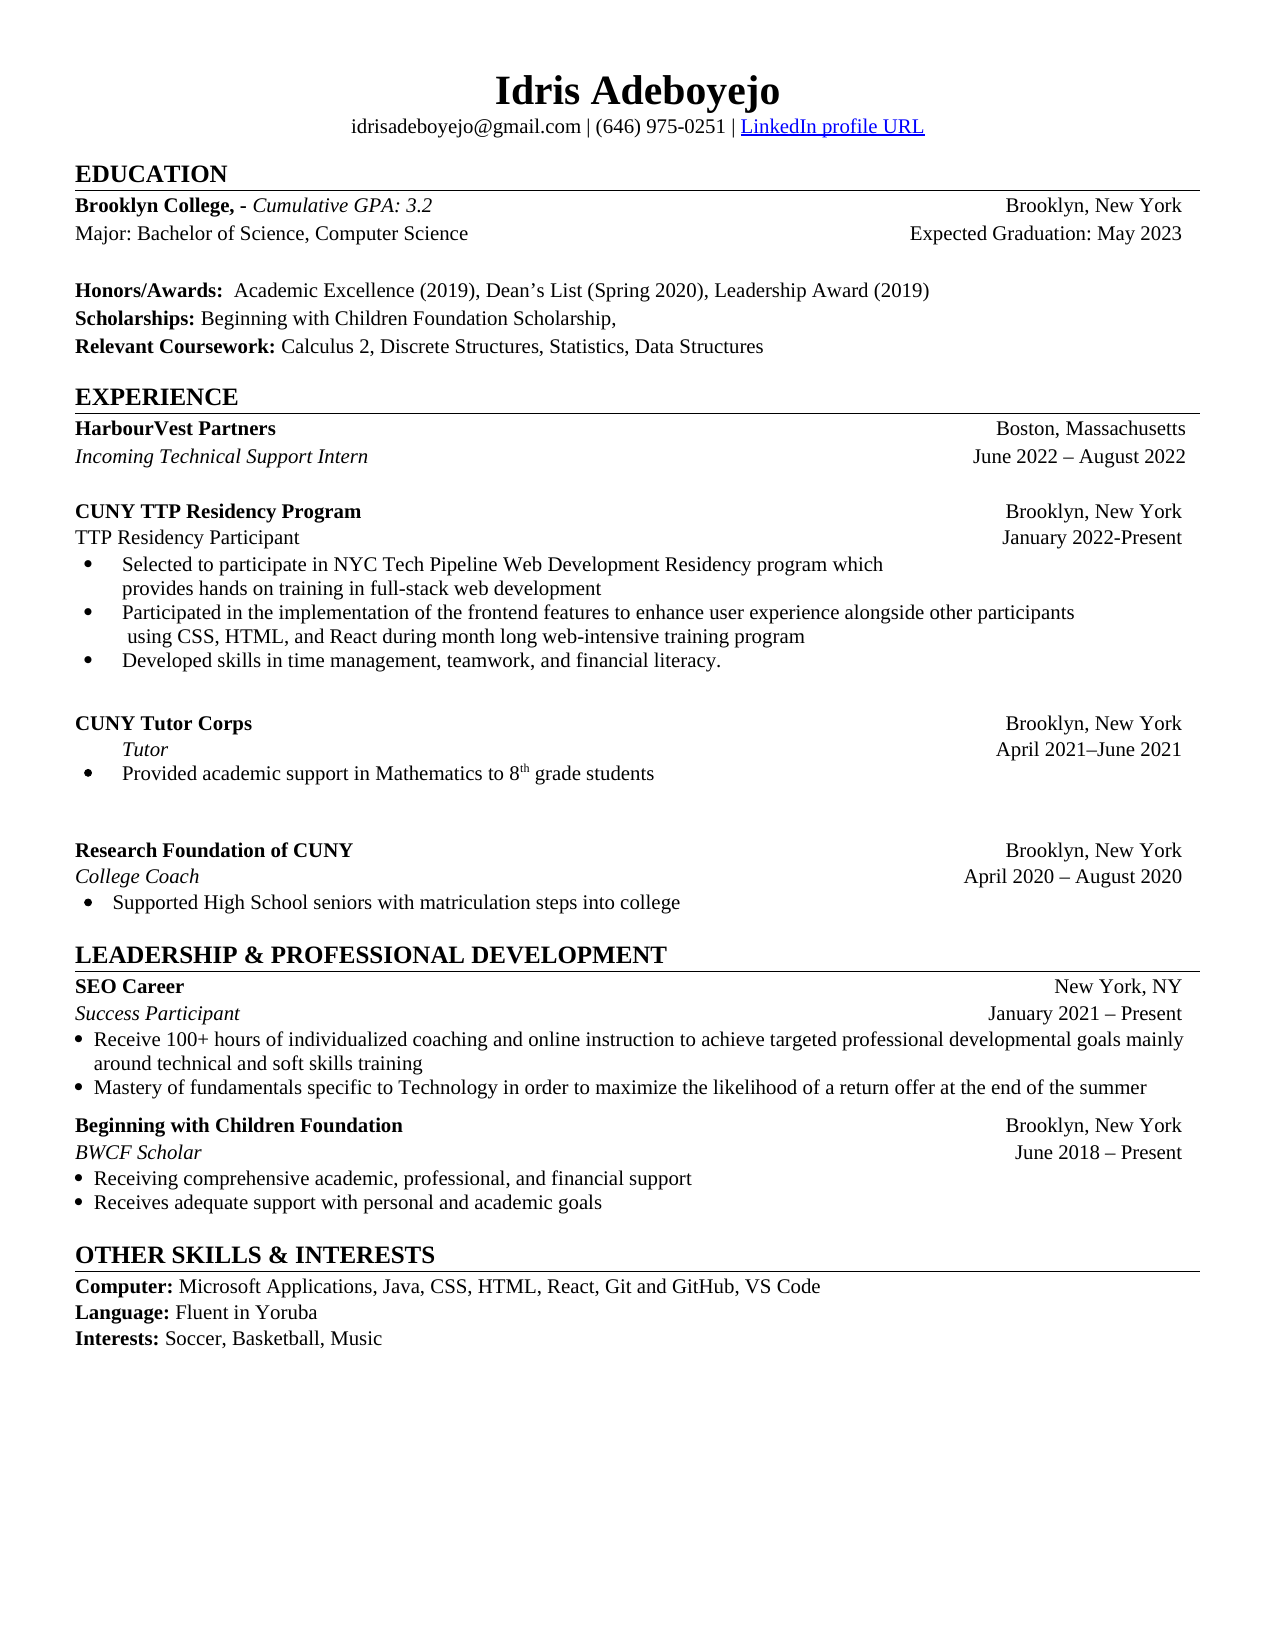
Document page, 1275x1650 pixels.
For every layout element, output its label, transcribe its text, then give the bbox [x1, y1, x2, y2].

list Developed skills in time management, teamwork, and financial literacy. [84, 648, 1200, 672]
text Idris Adeboyejo [75, 66, 1200, 113]
list using CSS, HTML, and React during month long web-intensive training program [122, 624, 1200, 648]
text TTP Residency Participant January 2022-Present [75, 525, 1200, 549]
text Brooklyn College, - Cumulative GPA: 3.2 Brooklyn, New York [75, 193, 1200, 217]
text Major: Bachelor of Science, Computer Science Expected Graduation: May 2023 [75, 221, 1200, 245]
list Participated in the implementation of the frontend features to enhance user experience alongside other participants [84, 599, 1200, 624]
list provides hands on training in full-stack web development [122, 576, 1200, 599]
text EXPERIENCE [75, 382, 1200, 413]
text Computer: Microsoft Applications, Java, CSS, HTML, React, Git and GitHub, VS Code [75, 1274, 1200, 1298]
text LEADERSHIP & PROFESSIONAL DEVELOPMENT [75, 940, 1200, 971]
text CUNY Tutor Corps Brooklyn, New York [75, 710, 1200, 734]
text OTHER SKILLS & INTERESTS [75, 1240, 1200, 1271]
list Receiving comprehensive academic, professional, and financial support [75, 1166, 1200, 1190]
text College Coach April 2020 – August 2020 [75, 864, 1200, 888]
text Research Foundation of CUNY Brooklyn, New York [75, 838, 1200, 862]
list Mastery of fundamentals specific to Technology in order to maximize the likelihood of a return offer at the end of the summer [75, 1075, 1200, 1099]
text Honors/Awards: Academic Excellence (2019), Dean’s List (Spring 2020), Leadership Award (2019) [75, 278, 1200, 302]
text Relevant Coursework: Calculus 2, Discrete Structures, Statistics, Data Structures [75, 334, 1200, 358]
text Success Participant January 2021 – Present [75, 1001, 1200, 1024]
text EDUCATION [75, 159, 1200, 190]
text CUNY TTP Residency Program Brooklyn, New York [75, 499, 1200, 523]
list Selected to participate in NYC Tech Pipeline Web Development Residency program which [84, 551, 1200, 576]
text BWCF Scholar June 2018 – Present [75, 1139, 1200, 1164]
list Receive 100+ hours of individualized coaching and online instruction to achieve targeted professional developmental goals mainly around technical and soft skills training [75, 1027, 1200, 1075]
text Interests: Soccer, Basketball, Music [75, 1326, 1200, 1350]
text HarbourVest Partners Boston, Massachusetts [75, 416, 1200, 440]
text Incoming Technical Support Intern June 2022 – August 2022 [75, 444, 1200, 468]
text Language: Fluent in Yoruba [75, 1300, 1200, 1324]
text SEO Career New York, NY [75, 974, 1200, 998]
list Provided academic support in Mathematics to 8th grade students [84, 761, 1200, 785]
text Beginning with Children Foundation Brooklyn, New York [75, 1113, 1200, 1137]
list Receives adequate support with personal and academic goals [75, 1190, 1200, 1214]
list Supported High School seniors with matriculation steps into college [84, 890, 1209, 914]
list Tutor April 2021–June 2021 [122, 737, 1200, 761]
text idrisadeboyejo@gmail.com | (646) 975-0251 | LinkedIn profile URL [75, 113, 1200, 138]
text Scholarships: Beginning with Children Foundation Scholarship, [75, 306, 1200, 330]
